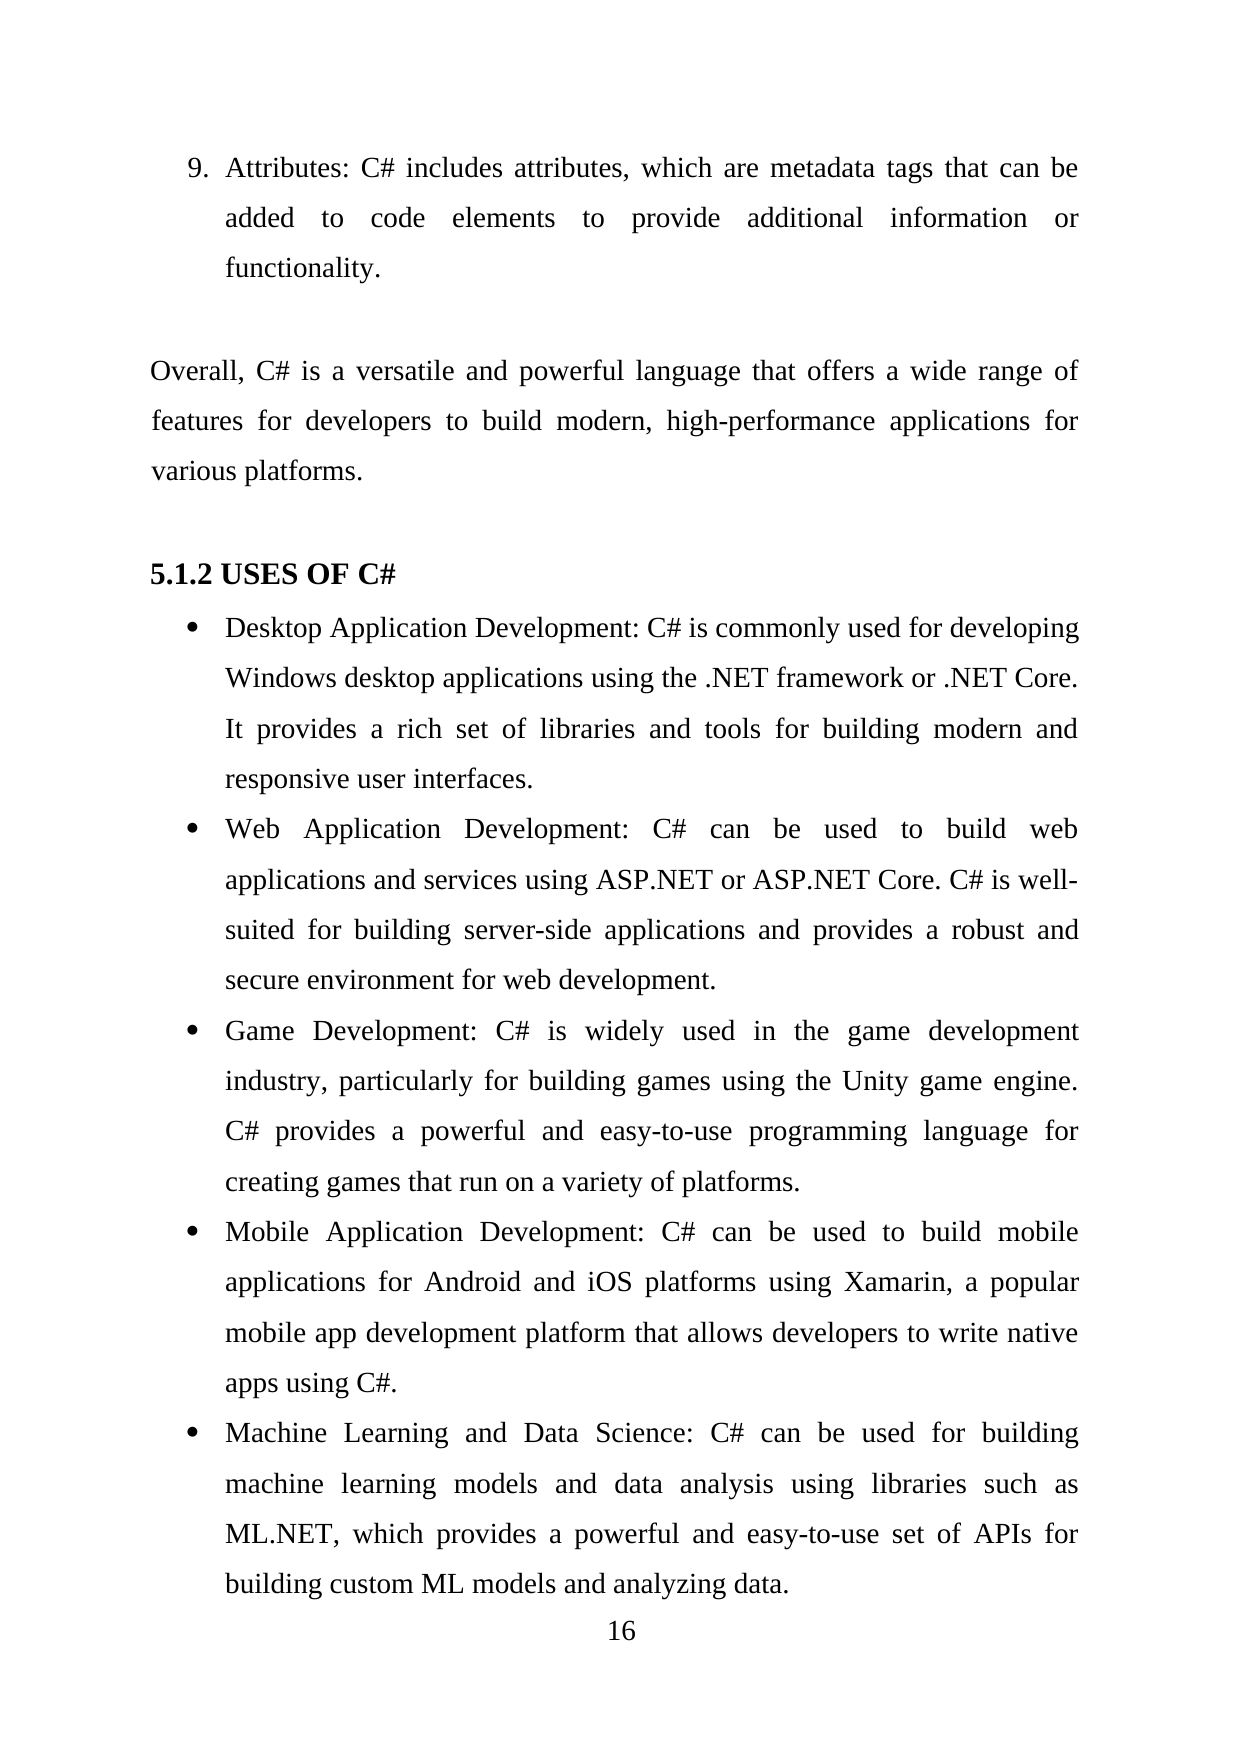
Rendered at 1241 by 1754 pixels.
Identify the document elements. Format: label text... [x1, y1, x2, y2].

text Overall, C# is a versatile and powerful language that offers a wide range of features for developers to build modern, high-performance applications for various platforms. [150, 353, 1080, 487]
list Game Development: C# is widely used in the game development industry, particularly for building games using the Unity game engine. C# provides a powerful and easy-to-use programming language for creating games that run on a variety of platforms. [187, 1013, 1080, 1197]
list Attributes: C# includes attributes, which are metadata tags that can be added to code elements to provide additional information or functionality. [187, 150, 1080, 284]
list Mobile Application Development: C# can be used to build mobile applications for Android and iOS platforms using Xamarin, a popular mobile app development platform that allows developers to write native apps using C#. [187, 1214, 1080, 1399]
text 5.1.2 USES OF C# [150, 555, 1080, 591]
list Desktop Application Development: C# is commonly used for developing Windows desktop applications using the .NET framework or .NET Core. It provides a rich set of libraries and tools for building modern and responsive user interfaces. [187, 610, 1080, 794]
list Machine Learning and Data Science: C# can be used for building machine learning models and data analysis using libraries such as ML.NET, which provides a powerful and easy-to-use set of APIs for building custom ML models and analyzing data. [187, 1415, 1080, 1600]
list Web Application Development: C# can be used to build web applications and services using ASP.NET or ASP.NET Core. C# is well-suited for building server-side applications and provides a robust and secure environment for web development. [187, 811, 1080, 996]
